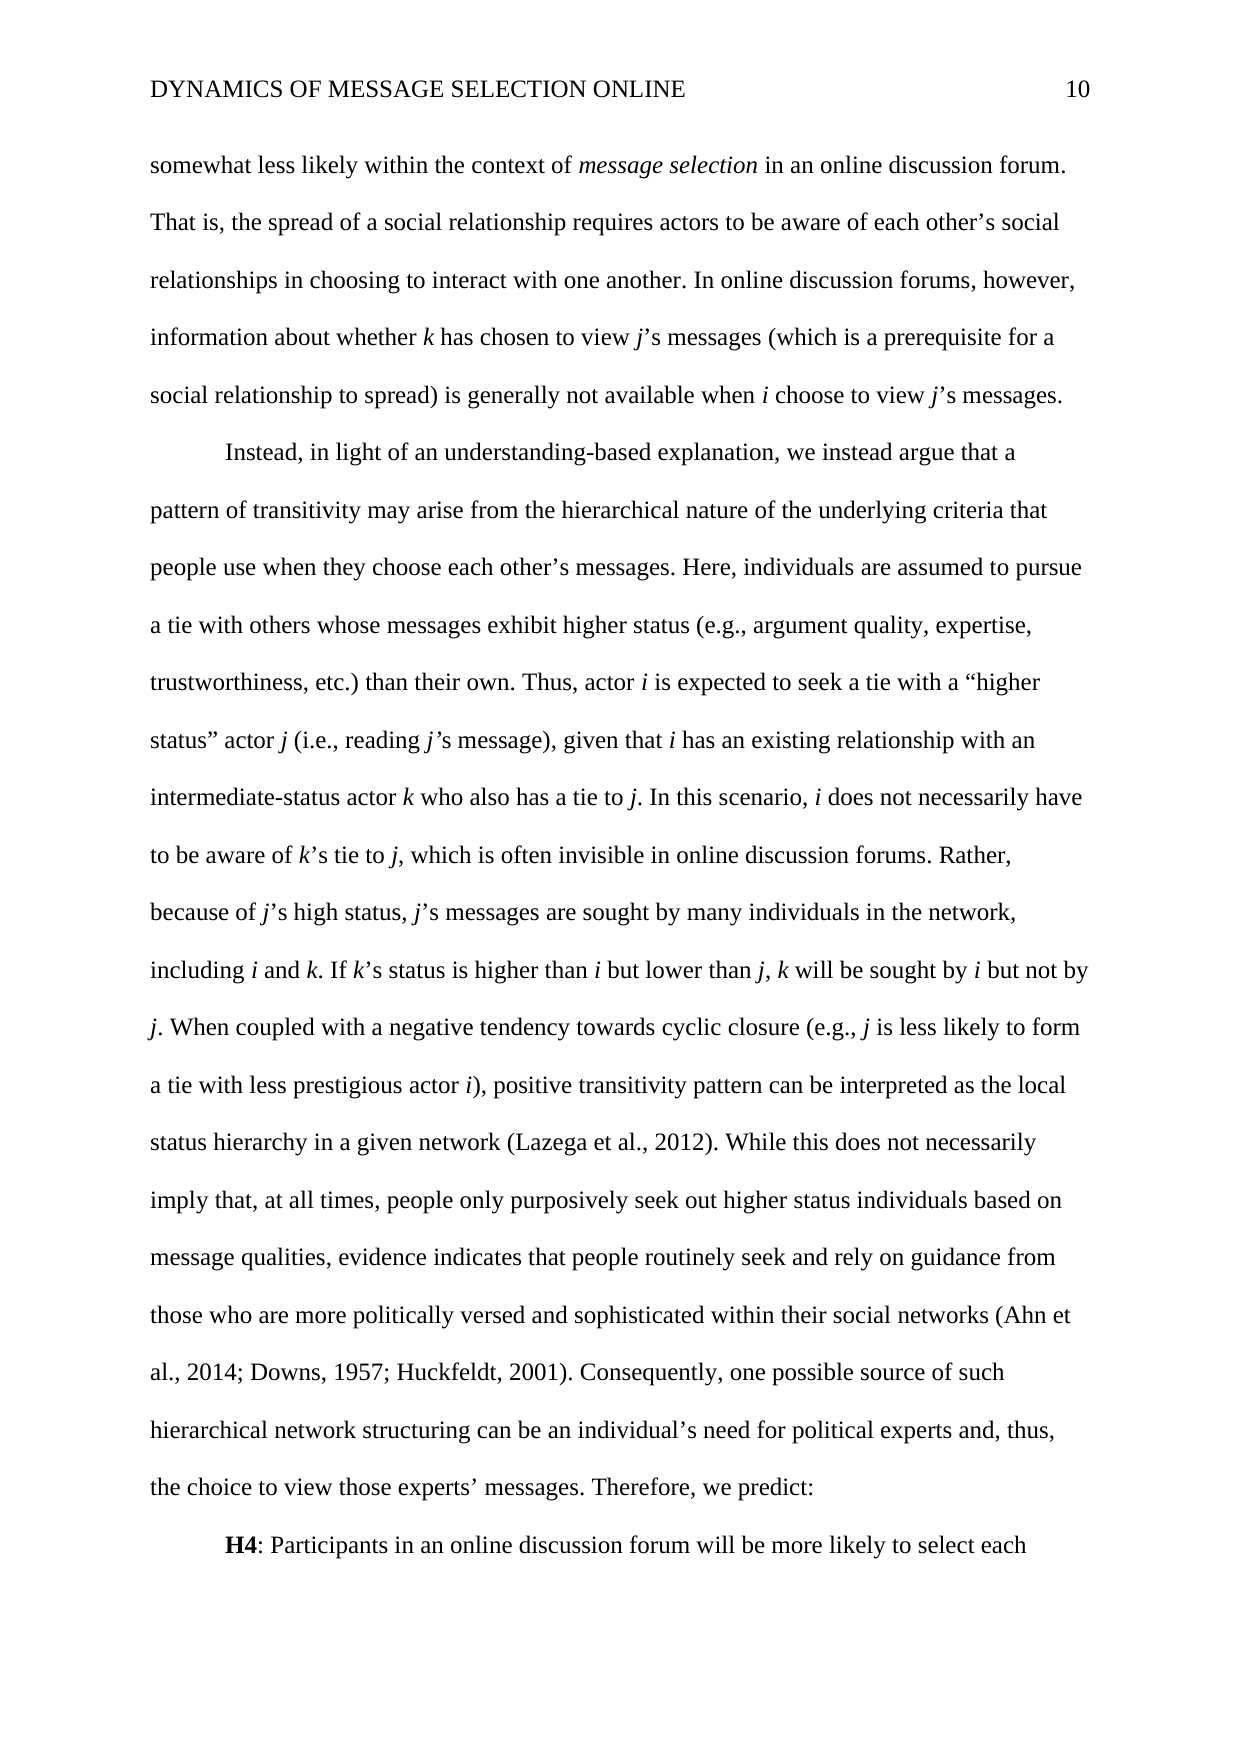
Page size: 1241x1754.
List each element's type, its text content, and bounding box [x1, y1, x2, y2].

text Instead, in light of an understanding-based explanation, we instead argue that a pattern of transitivity may arise from the hierarchical nature of the underlying criteria that people use when they choose each other’s messages. Here, individuals are assumed to pursue a tie with others whose messages exhibit higher status (e.g., argument quality, expertise, trustworthiness, etc.) than their own. Thus, actor i is expected to seek a tie with a “higher status” actor j (i.e., reading j’s message), given that i has an existing relationship with an intermediate-status actor k who also has a tie to j. In this scenario, i does not necessarily have to be aware of k’s tie to j, which is often invisible in online discussion forums. Rather, because of j’s high status, j’s messages are sought by many individuals in the network, including i and k. If k’s status is higher than i but lower than j, k will be sought by i but not by j. When coupled with a negative tendency towards cyclic closure (e.g., j is less likely to form a tie with less prestigious actor i), positive transitivity pattern can be interpreted as the local status hierarchy in a given network (Lazega et al., 2012). While this does not necessarily imply that, at all times, people only purposively seek out higher status individuals based on message qualities, evidence indicates that people routinely seek and rely on guidance from those who are more politically versed and sophisticated within their social networks (Ahn et al., 2014; Downs, 1957; Huckfeldt, 2001). Consequently, one possible source of such hierarchical network structuring can be an individual’s need for political experts and, thus, the choice to view those experts’ messages. Therefore, we predict: [150, 437, 1090, 1501]
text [150, 150, 1090, 409]
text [224, 1530, 1090, 1559]
